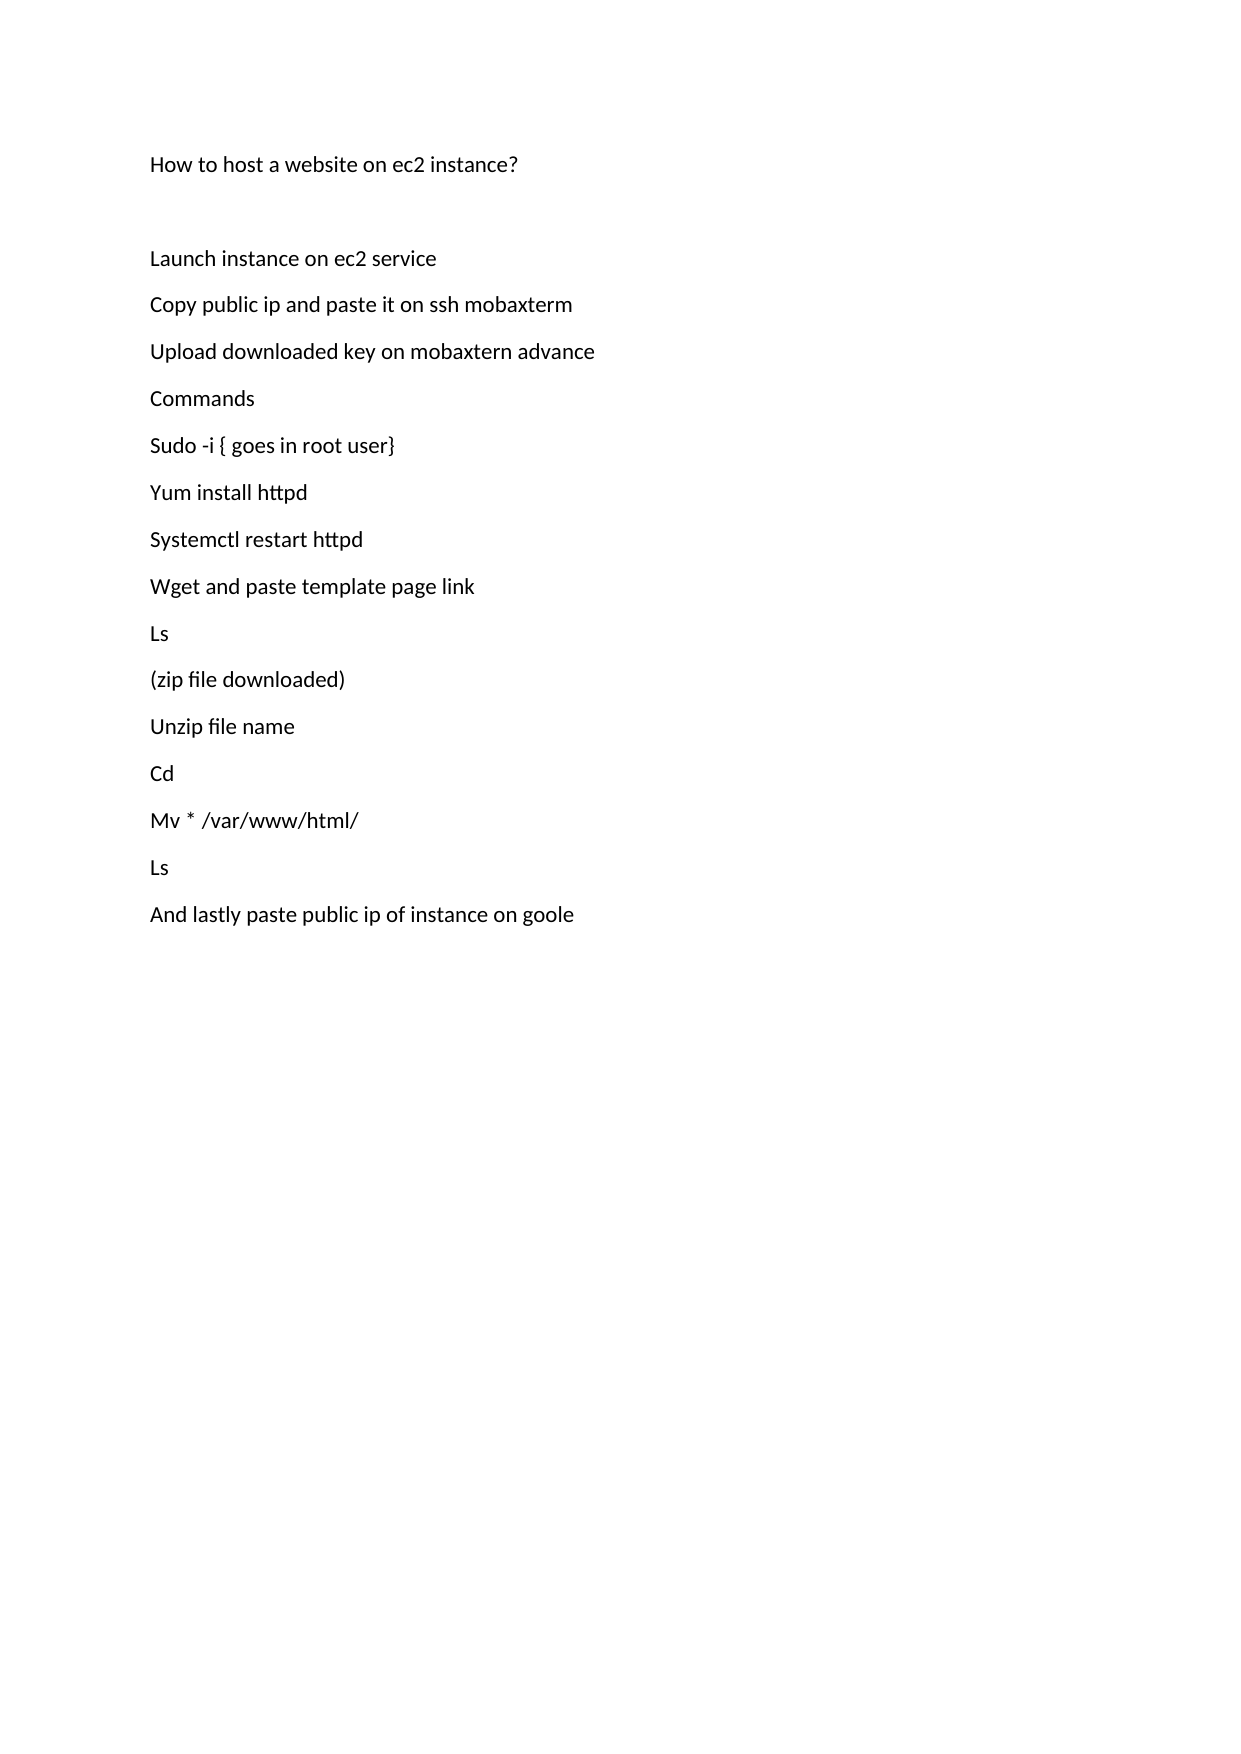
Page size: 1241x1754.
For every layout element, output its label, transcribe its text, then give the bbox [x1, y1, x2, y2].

text Upload downloaded key on mobaxtern advance [150, 337, 1090, 366]
text Ls [150, 853, 1090, 881]
text Mv * /var/www/html/ [150, 806, 1090, 834]
text Copy public ip and paste it on ssh mobaxterm [150, 291, 1090, 319]
text (zip file downloaded) [150, 666, 1090, 694]
text How to host a website on ec2 instance? [150, 150, 1090, 178]
text Commands [150, 384, 1090, 412]
text Unzip file name [150, 712, 1090, 741]
text Wget and paste template page link [150, 572, 1090, 600]
text Ls [150, 619, 1090, 647]
text Yum install httpd [150, 478, 1090, 506]
text Cd [150, 759, 1090, 787]
text Systemctl restart httpd [150, 525, 1090, 553]
text And lastly paste public ip of instance on goole [150, 900, 1090, 928]
text Launch instance on ec2 service [150, 244, 1090, 272]
text Sudo -i { goes in root user} [150, 431, 1090, 459]
